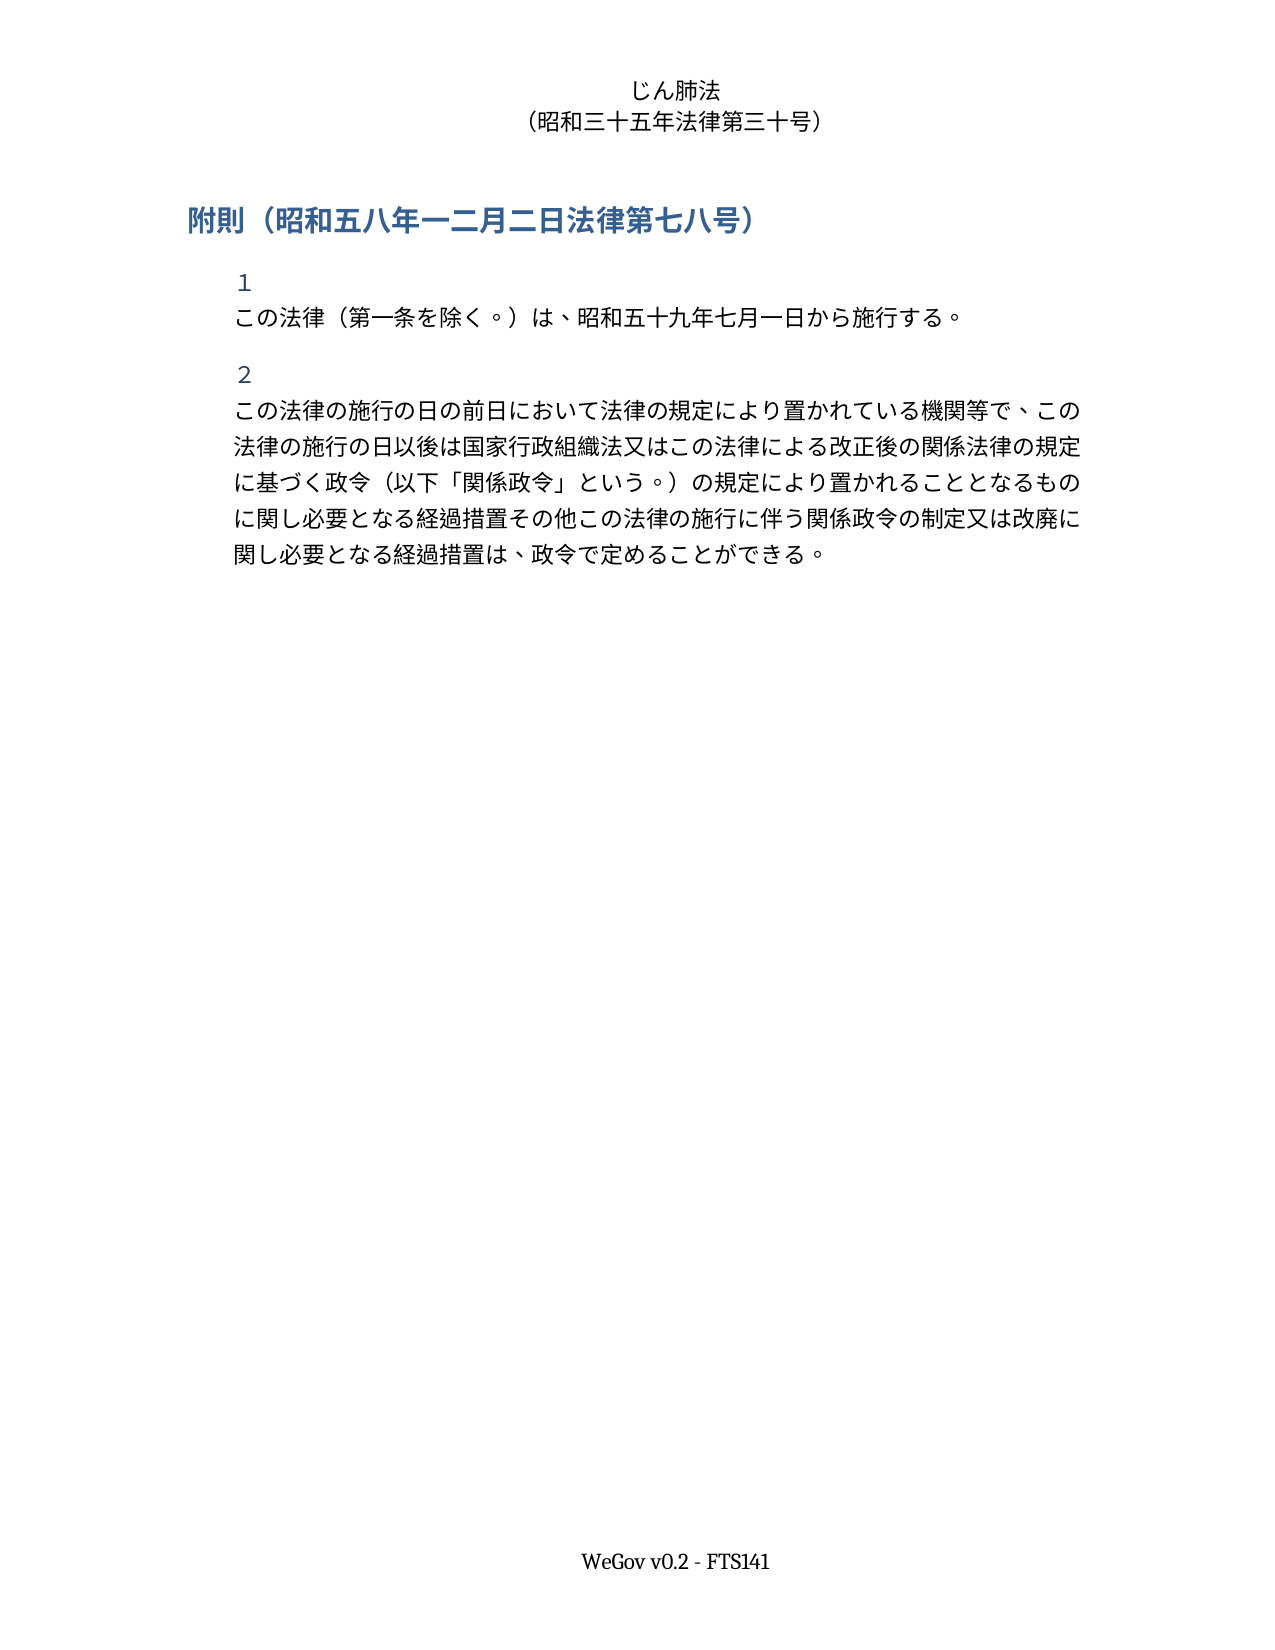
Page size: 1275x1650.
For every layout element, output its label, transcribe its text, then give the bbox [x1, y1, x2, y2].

text この法律の施行の日の前日において法律の規定により置かれている機関等で、この法律の施行の日以後は国家行政組織法又はこの法律による改正後の関係法律の規定に基づく政令（以下「関係政令」という。）の規定により置かれることとなるものに関し必要となる経過措置その他この法律の施行に伴う関係政令の制定又は改廃に関し必要となる経過措置は、政令で定めることができる。 [233, 395, 1087, 570]
subtitle ２ [233, 359, 1087, 390]
subtitle １ [233, 266, 1087, 298]
text この法律（第一条を除く。）は、昭和五十九年七月一日から施行する。 [233, 302, 1087, 334]
subtitle 附則（昭和五八年一二月二日法律第七八号） [187, 200, 1087, 240]
